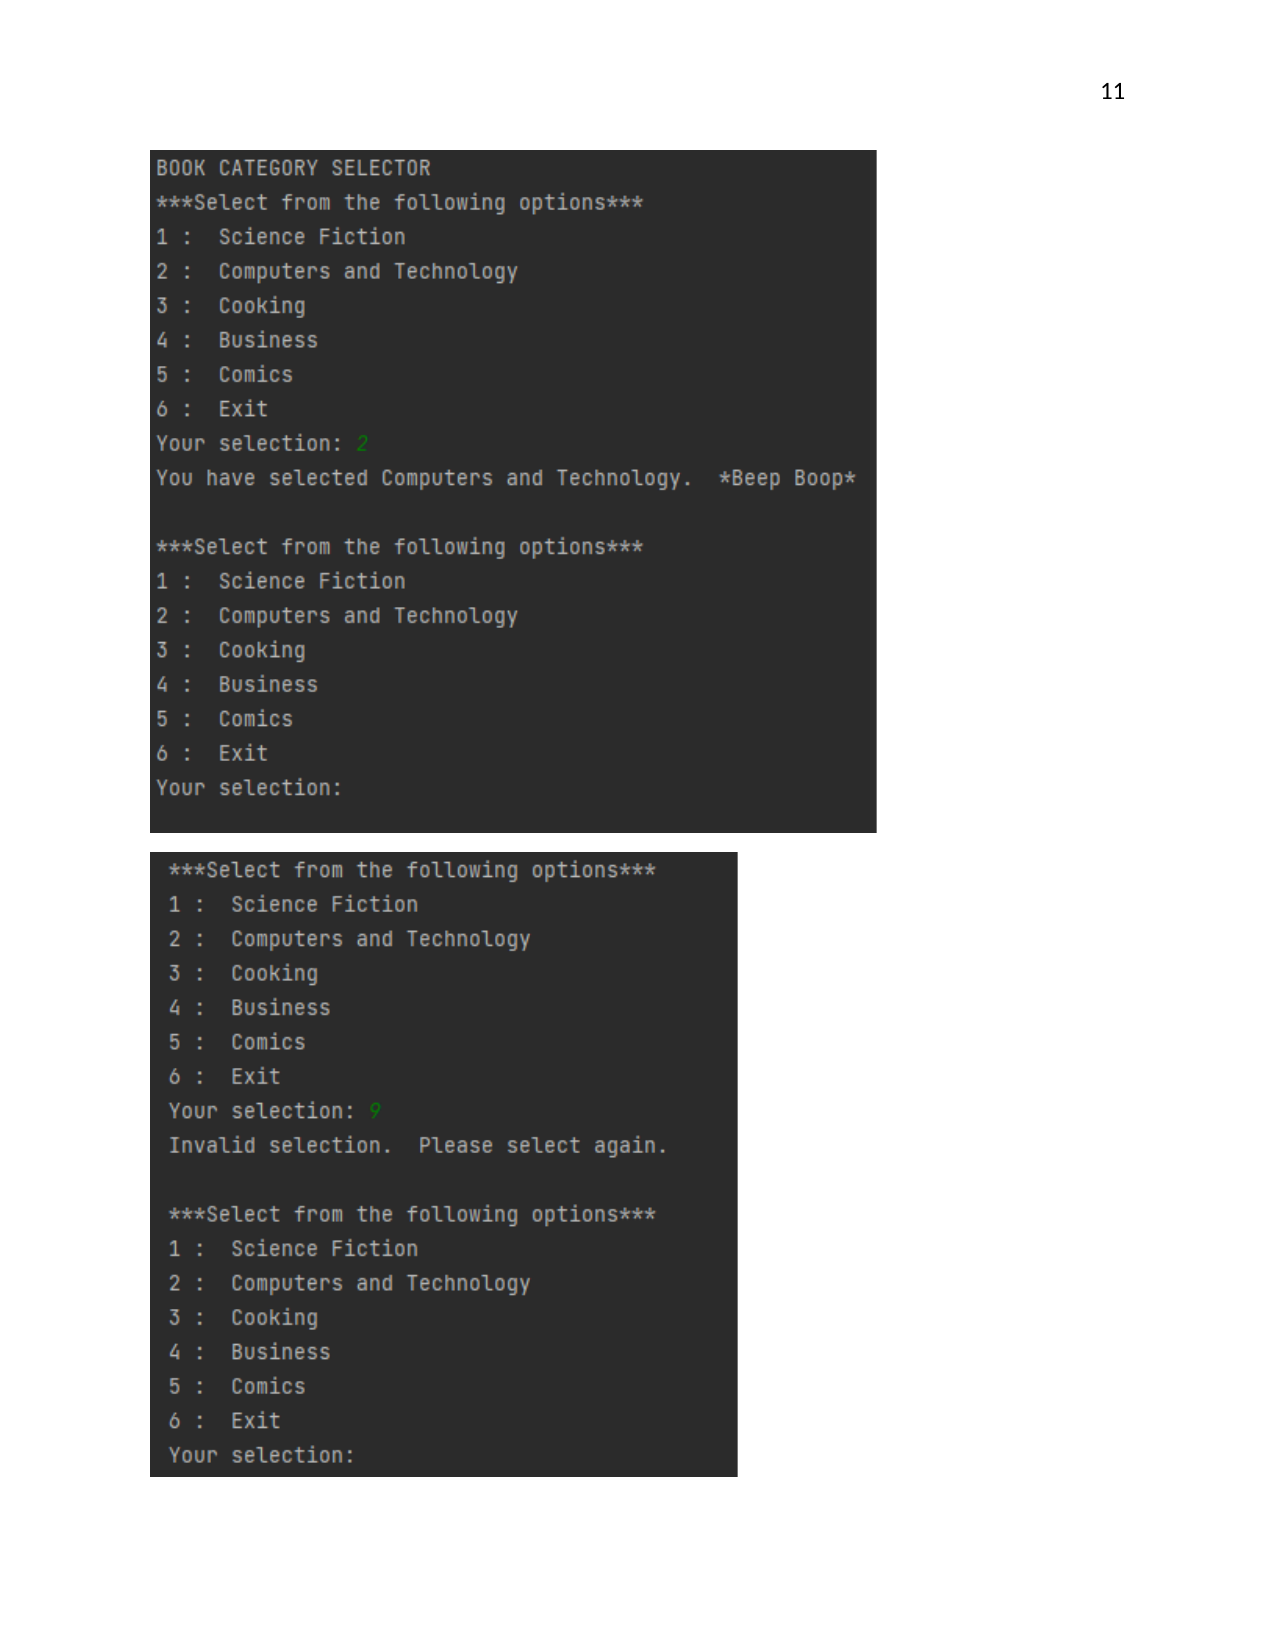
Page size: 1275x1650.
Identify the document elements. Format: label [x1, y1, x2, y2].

picture [150, 852, 738, 1477]
picture [150, 150, 877, 833]
